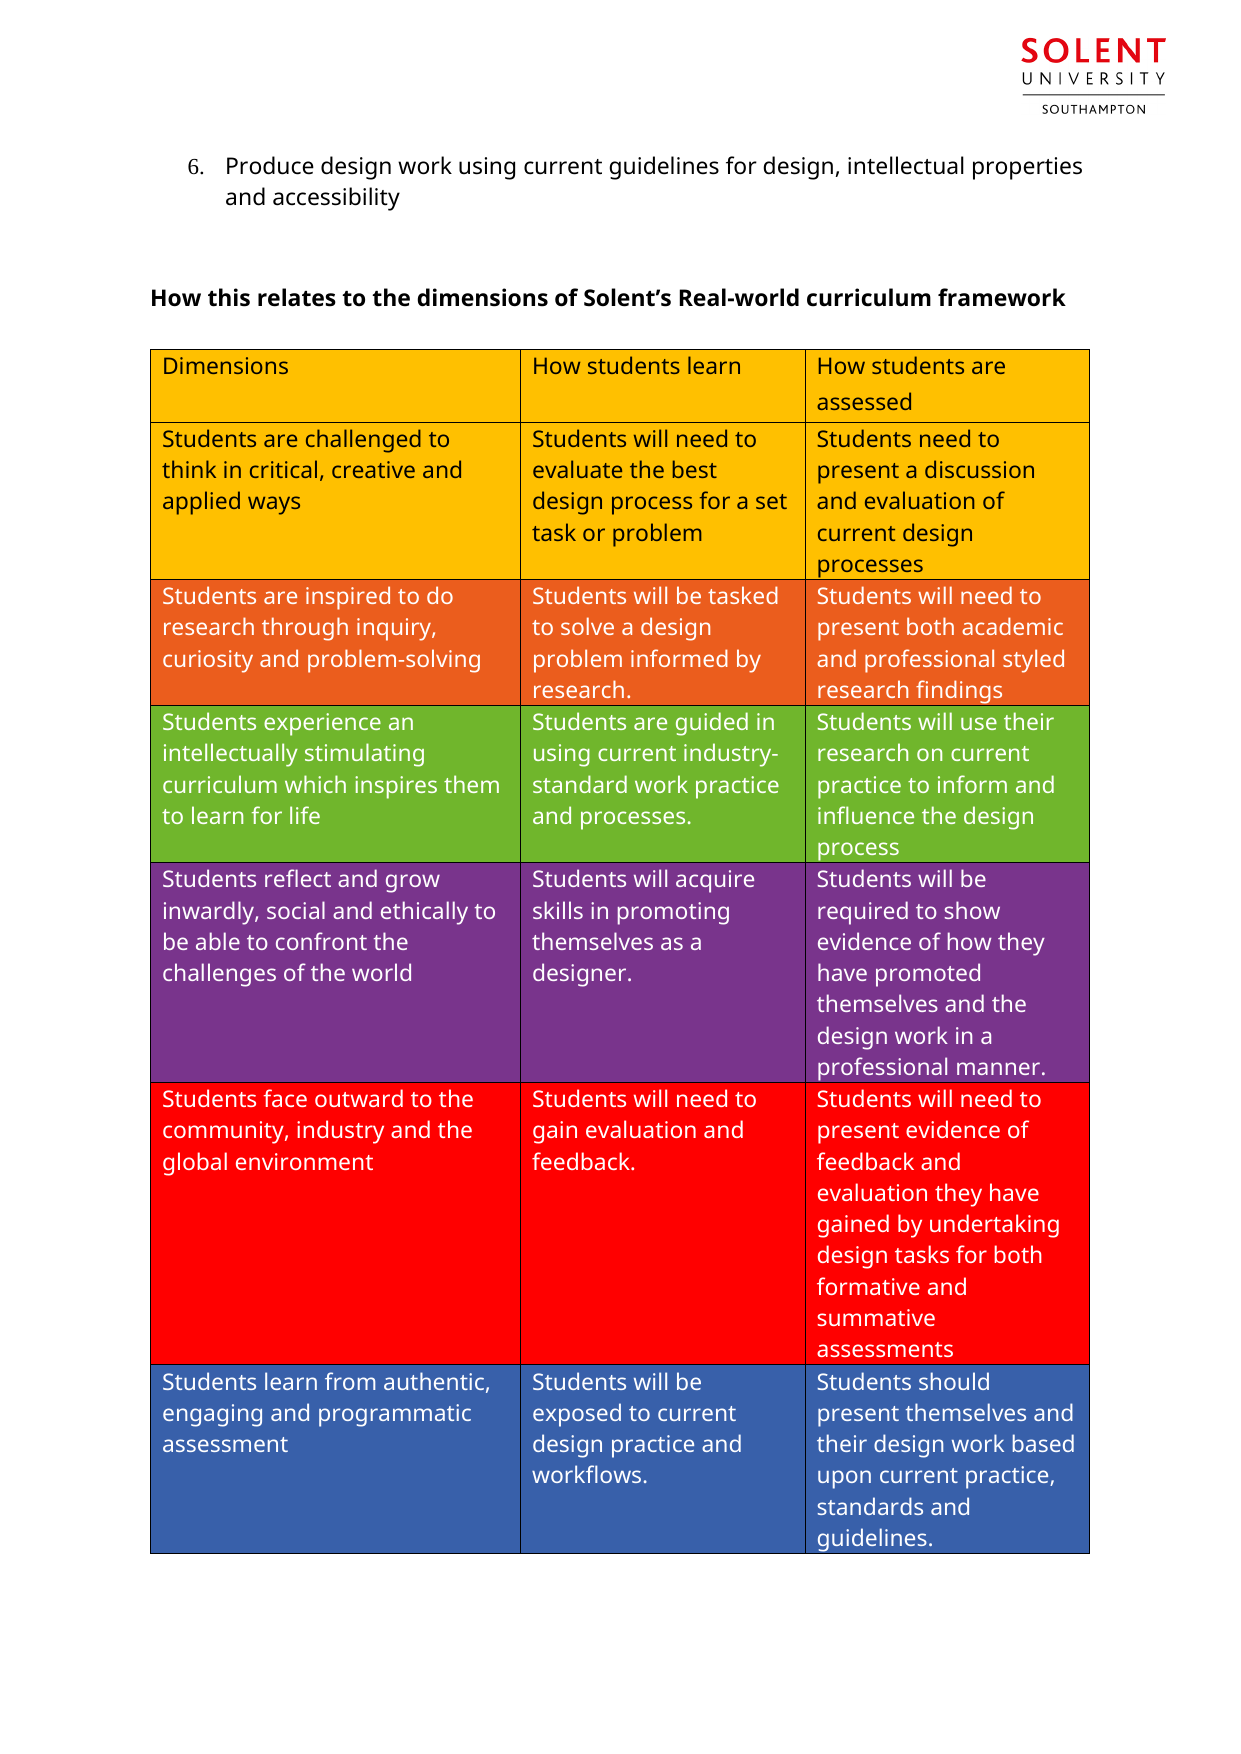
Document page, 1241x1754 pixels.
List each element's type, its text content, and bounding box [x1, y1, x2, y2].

table_header How students are assessed [806, 350, 1089, 422]
table_cell Students learn from authentic, engaging and programmatic assessment [151, 1365, 520, 1553]
table_cell Students will need to gain evaluation and feedback. [521, 1083, 805, 1364]
table_cell Students should present themselves and their design work based upon current practice, standards and guidelines. [806, 1365, 1089, 1553]
table_cell Students are guided in using current industry-standard work practice and processes. [521, 706, 805, 862]
table_cell Students will need to present both academic and professional styled research findings [806, 580, 1089, 705]
table_cell Students are challenged to think in critical, creative and applied ways [151, 423, 520, 579]
table_cell Students will be exposed to current design practice and workflows. [521, 1365, 805, 1553]
table_cell Students face outward to the community, industry and the global environment [151, 1083, 520, 1364]
table_cell Students experience an intellectually stimulating curriculum which inspires them to learn for life [151, 706, 520, 862]
table_header How students learn [521, 350, 805, 422]
table_cell Students are inspired to do research through inquiry, curiosity and problem-solving [151, 580, 520, 705]
picture [1021, 37, 1167, 115]
table_cell Students will need to present evidence of feedback and evaluation they have gained by undertaking design tasks for both formative and summative assessments [806, 1083, 1089, 1364]
table_cell Students will acquire skills in promoting themselves as a designer. [521, 863, 805, 1082]
list Produce design work using current guidelines for design, intellectual properties and accessibility [187, 150, 1090, 212]
subtitle How this relates to the dimensions of Solent’s Real-world curriculum framework [150, 248, 1090, 313]
table_cell Students will be required to show evidence of how they have promoted themselves and the design work in a professional manner. [806, 863, 1089, 1082]
table_cell Students will use their research on current practice to inform and influence the design process [806, 706, 1089, 862]
table_cell Students need to present a discussion and evaluation of current design processes [806, 423, 1089, 579]
table_cell Students will need to evaluate the best design process for a set task or problem [521, 423, 805, 579]
table_header Dimensions [151, 350, 520, 422]
table_cell Students will be tasked to solve a design problem informed by research. [521, 580, 805, 705]
table_cell Students reflect and grow inwardly, social and ethically to be able to confront the challenges of the world [151, 863, 520, 1082]
